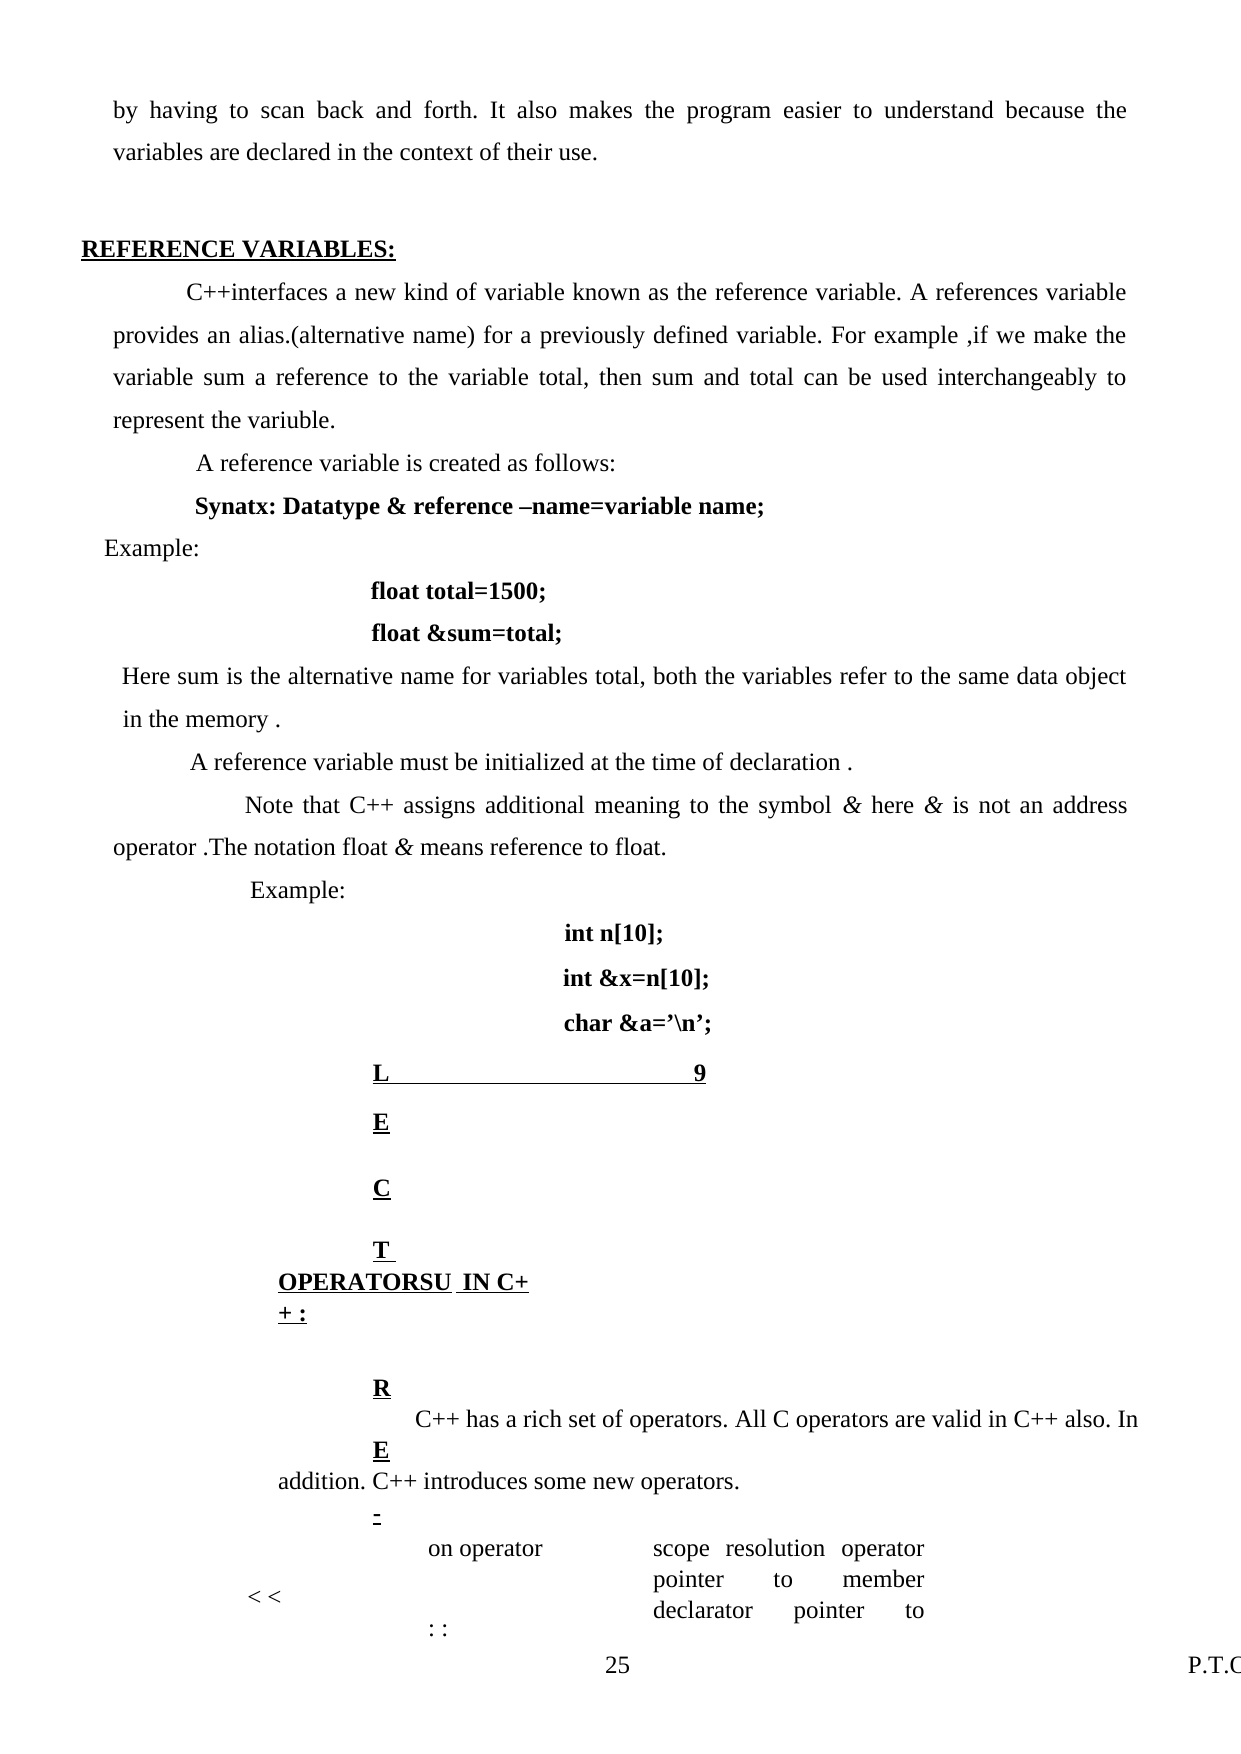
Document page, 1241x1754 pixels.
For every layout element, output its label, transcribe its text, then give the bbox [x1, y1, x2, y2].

text C++interfaces a new kind of variable known as the reference variable. A references variable provides an alias.(alternative name) for a previously defined variable. For example ,if we make the variable sum a reference to the variable total, then sum and total can be used interchangeably to represent the variuble. [113, 277, 1128, 434]
text int n[10]; [81, 918, 1147, 947]
text L 9 [81, 1058, 1148, 1087]
text A reference variable must be initialized at the time of declaration . [189, 747, 1128, 776]
text E [373, 1435, 1148, 1464]
text Note that C++ assigns additional meaning to the symbol & here & is not an address operator .The notation float & means reference to float. [113, 790, 1128, 861]
text addition. C++ introduces some new operators. [278, 1466, 1128, 1495]
text Synatx: Datatype & reference –name=variable name; [194, 491, 795, 519]
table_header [428, 1534, 653, 1650]
text C++ has a rich set of operators. All C operators are valid in C++ also. In [81, 1404, 1138, 1433]
text int &x=n[10]; char &a=’\n’; [563, 963, 764, 1037]
text REFERENCE VARIABLES: [81, 234, 1148, 263]
text A reference variable is created as follows: [196, 448, 1128, 477]
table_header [653, 1534, 930, 1650]
text Example: [250, 876, 1128, 904]
text C [373, 1173, 1148, 1202]
text float total=1500; float &sum=total; [371, 576, 598, 647]
text Here sum is the alternative name for variables total, both the variables refer to the same data object in the memory . [122, 661, 1128, 732]
text E [81, 1107, 1148, 1136]
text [113, 95, 1128, 166]
text - [373, 1498, 1148, 1527]
text R [373, 1373, 1148, 1402]
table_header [81, 1534, 428, 1650]
text T OPERATORSU IN C++ : [278, 1236, 538, 1326]
text Example: [81, 533, 1148, 562]
